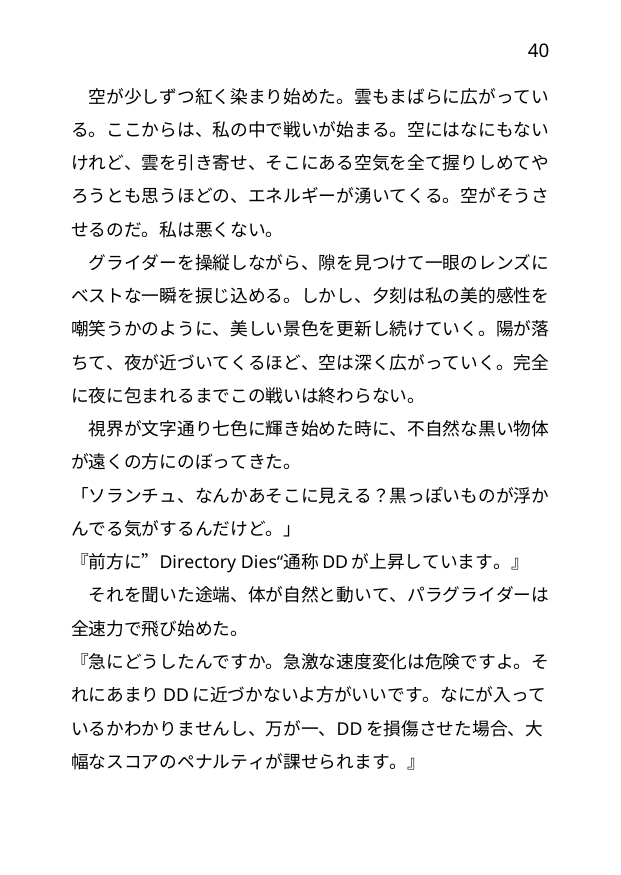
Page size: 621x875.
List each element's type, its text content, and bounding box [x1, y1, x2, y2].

text それを聞いた途端、体が自然と動いて、パラグライダーは全速力で飛び始めた。 [71, 581, 549, 640]
text グライダーを操縦しながら、隙を見つけて一眼のレンズにベストな一瞬を捩じ込める。しかし、夕刻は私の美的感性を嘲笑うかのように、美しい景色を更新し続けていく。陽が落ちて、夜が近づいてくるほど、空は深く広がっていく。完全に夜に包まれるまでこの戦いは終わらない。 [71, 249, 549, 407]
text 「ソランチュ、なんかあそこに見える？黒っぽいものが浮かんでる気がするんだけど。」 [71, 481, 549, 540]
text 『前方に”Directory Dies“通称DDが上昇しています。』 [71, 548, 549, 574]
text 視界が文字通り七色に輝き始めた時に、不自然な黒い物体が遠くの方にのぼってきた。 [71, 415, 549, 474]
text 『急にどうしたんですか。急激な速度変化は危険ですよ。それにあまりDDに近づかないよ方がいいです。なにが入っているかわかりませんし、万が一、DDを損傷させた場合、大幅なスコアのペナルティが課せられます。』 [71, 648, 549, 773]
text 空が少しずつ紅く染まり始めた。雲もまばらに広がっている。ここからは、私の中で戦いが始まる。空にはなにもないけれど、雲を引き寄せ、そこにある空気を全て握りしめてやろうとも思うほどの、エネルギーが湧いてくる。空がそうさせるのだ。私は悪くない。 [71, 83, 549, 241]
